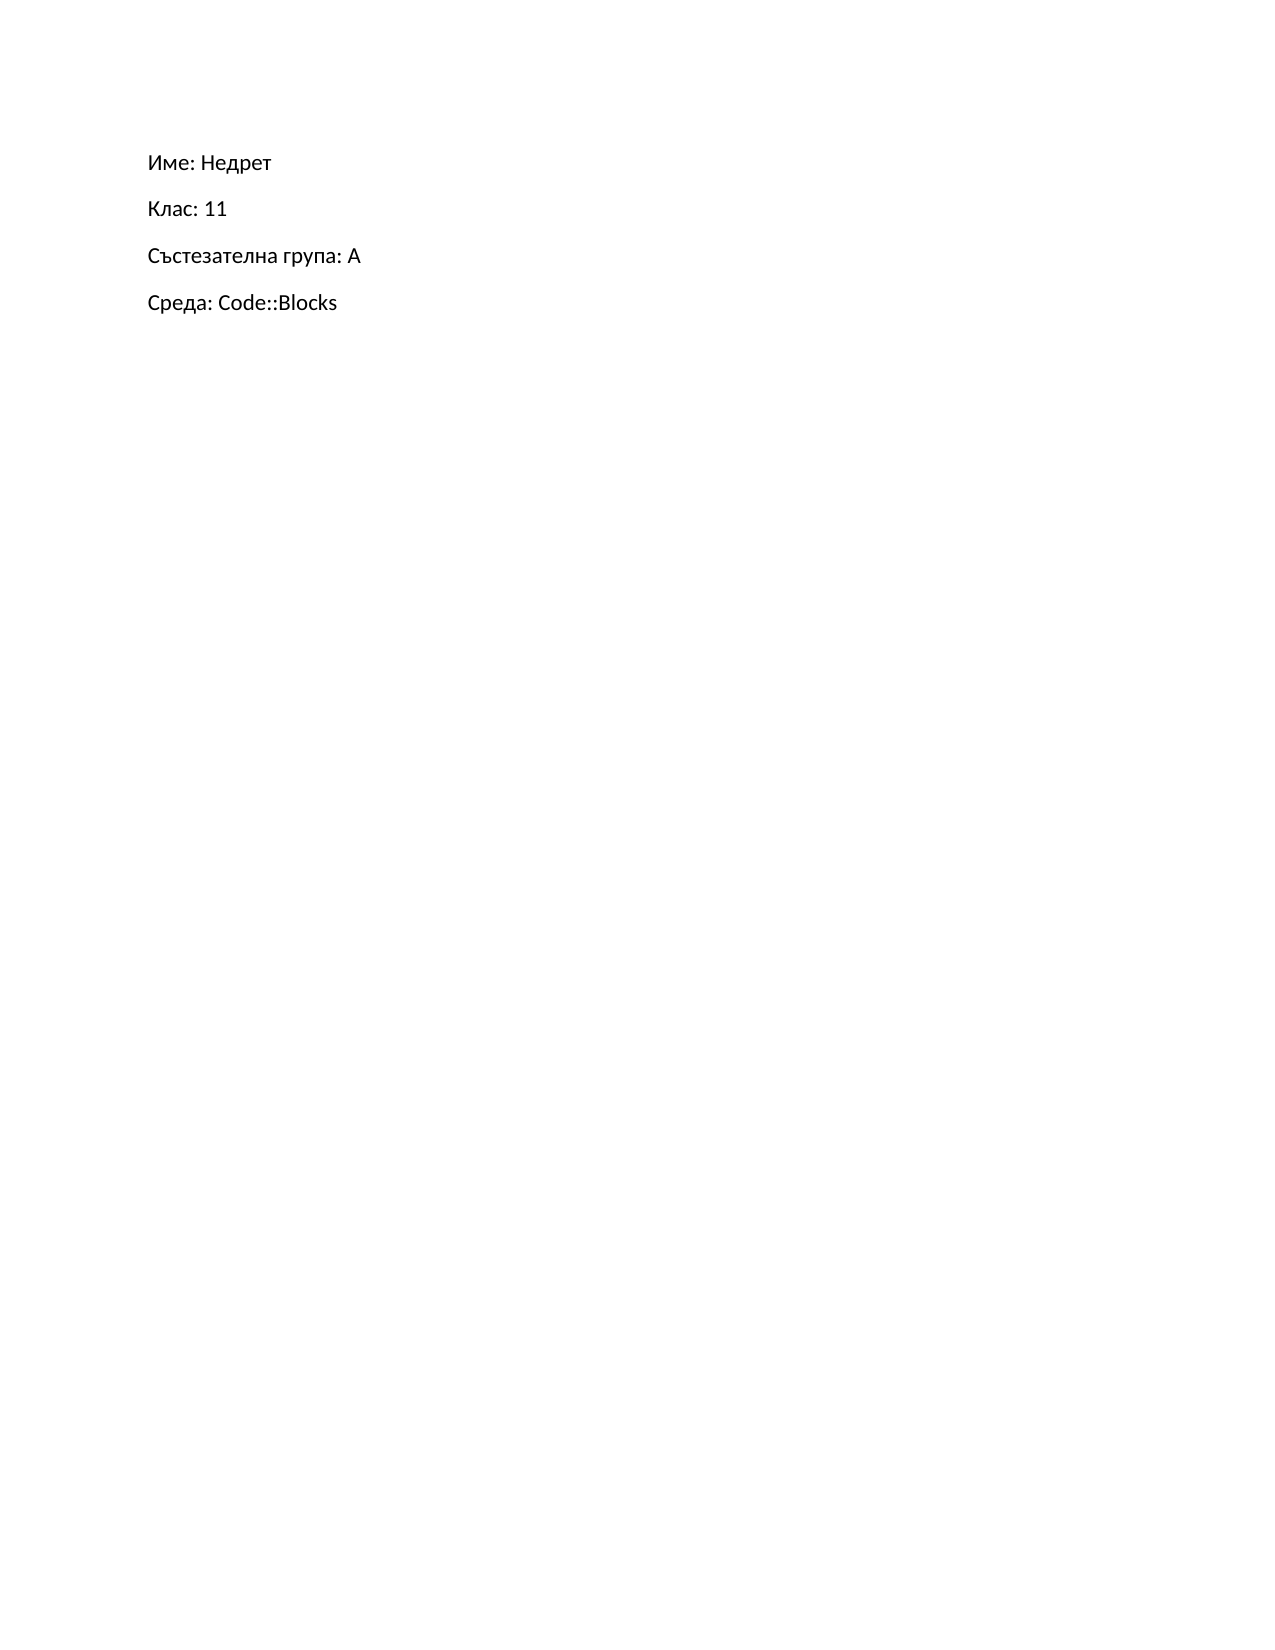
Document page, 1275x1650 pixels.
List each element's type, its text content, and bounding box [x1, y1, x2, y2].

text Клас: 11 [148, 194, 1127, 222]
text Състезателна група: А [148, 241, 1127, 269]
text Име: Недрет [148, 148, 1127, 176]
text Среда: Code::Blocks [148, 288, 1127, 316]
